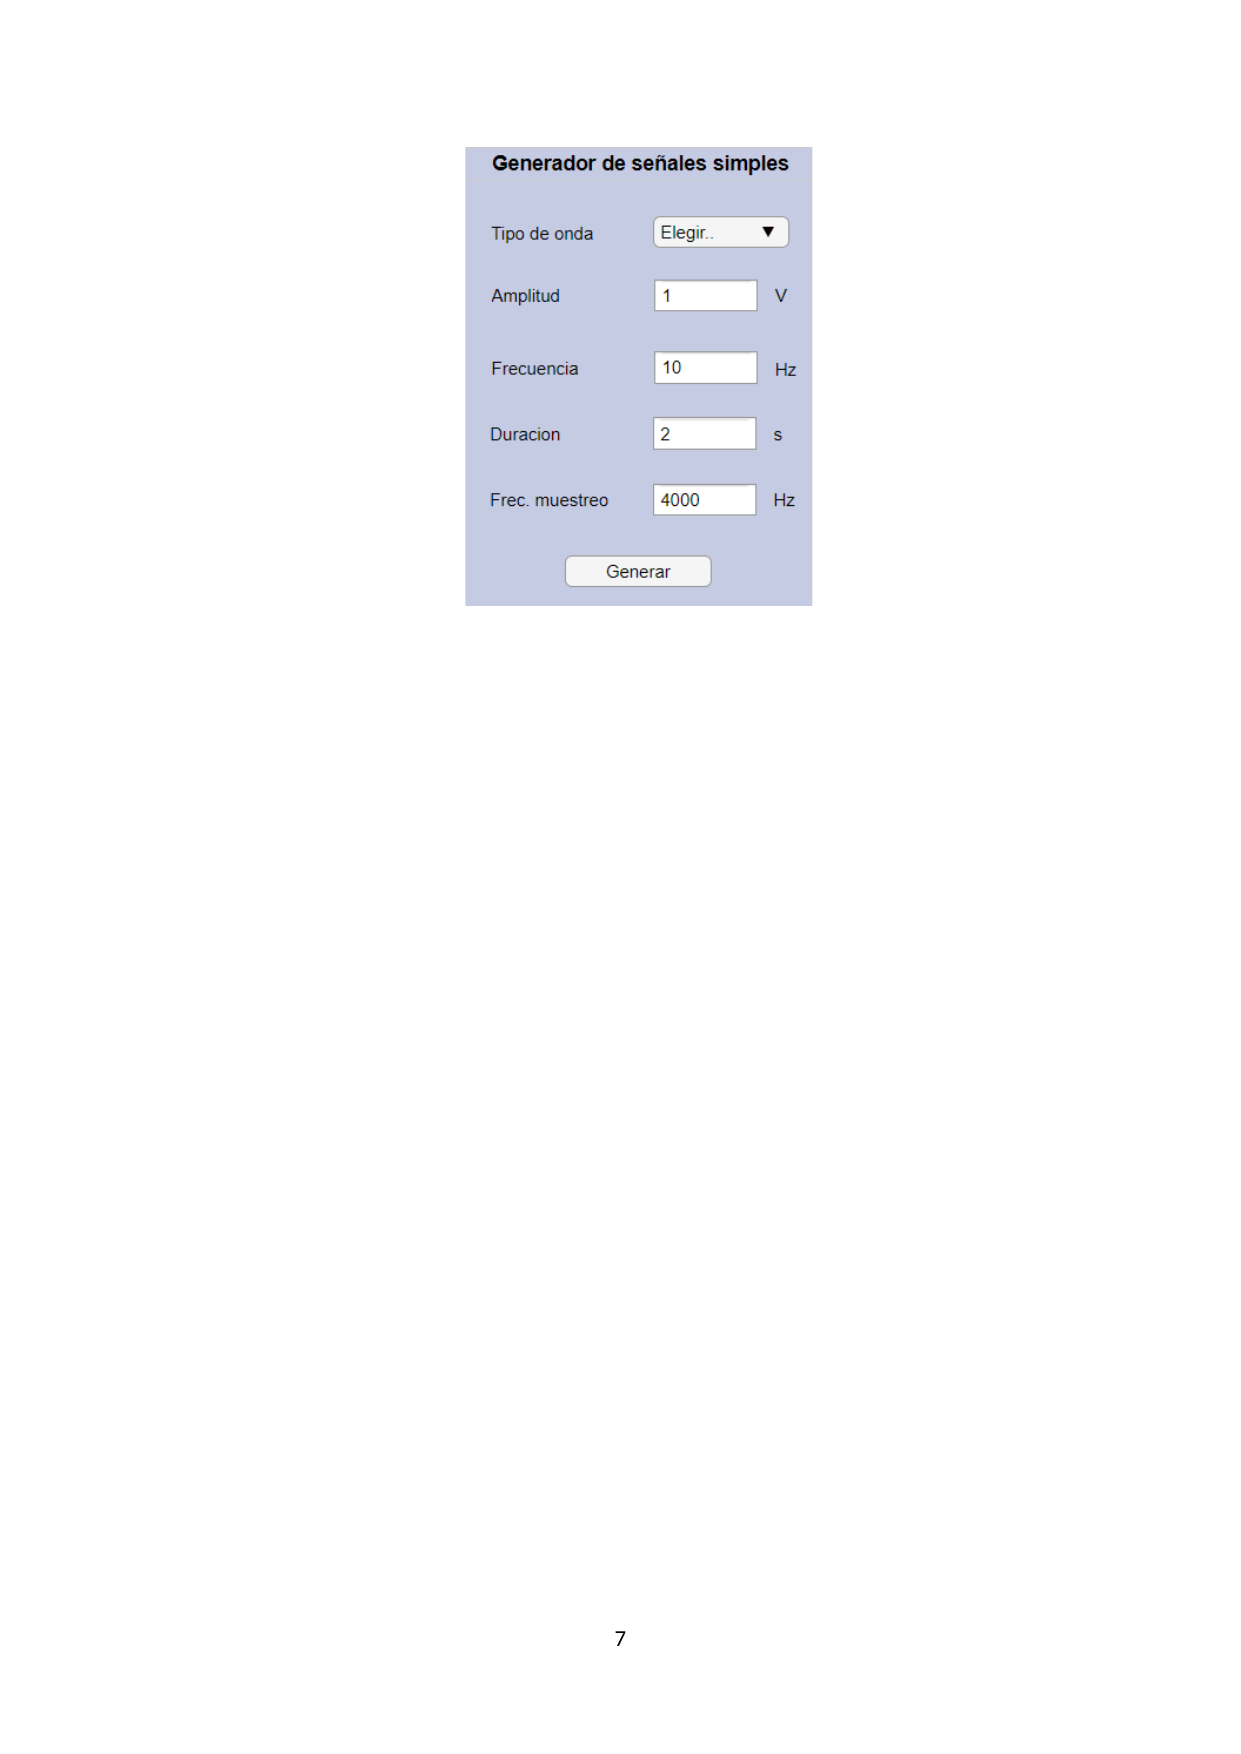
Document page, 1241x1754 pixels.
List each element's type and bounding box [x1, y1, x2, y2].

picture [465, 147, 813, 606]
